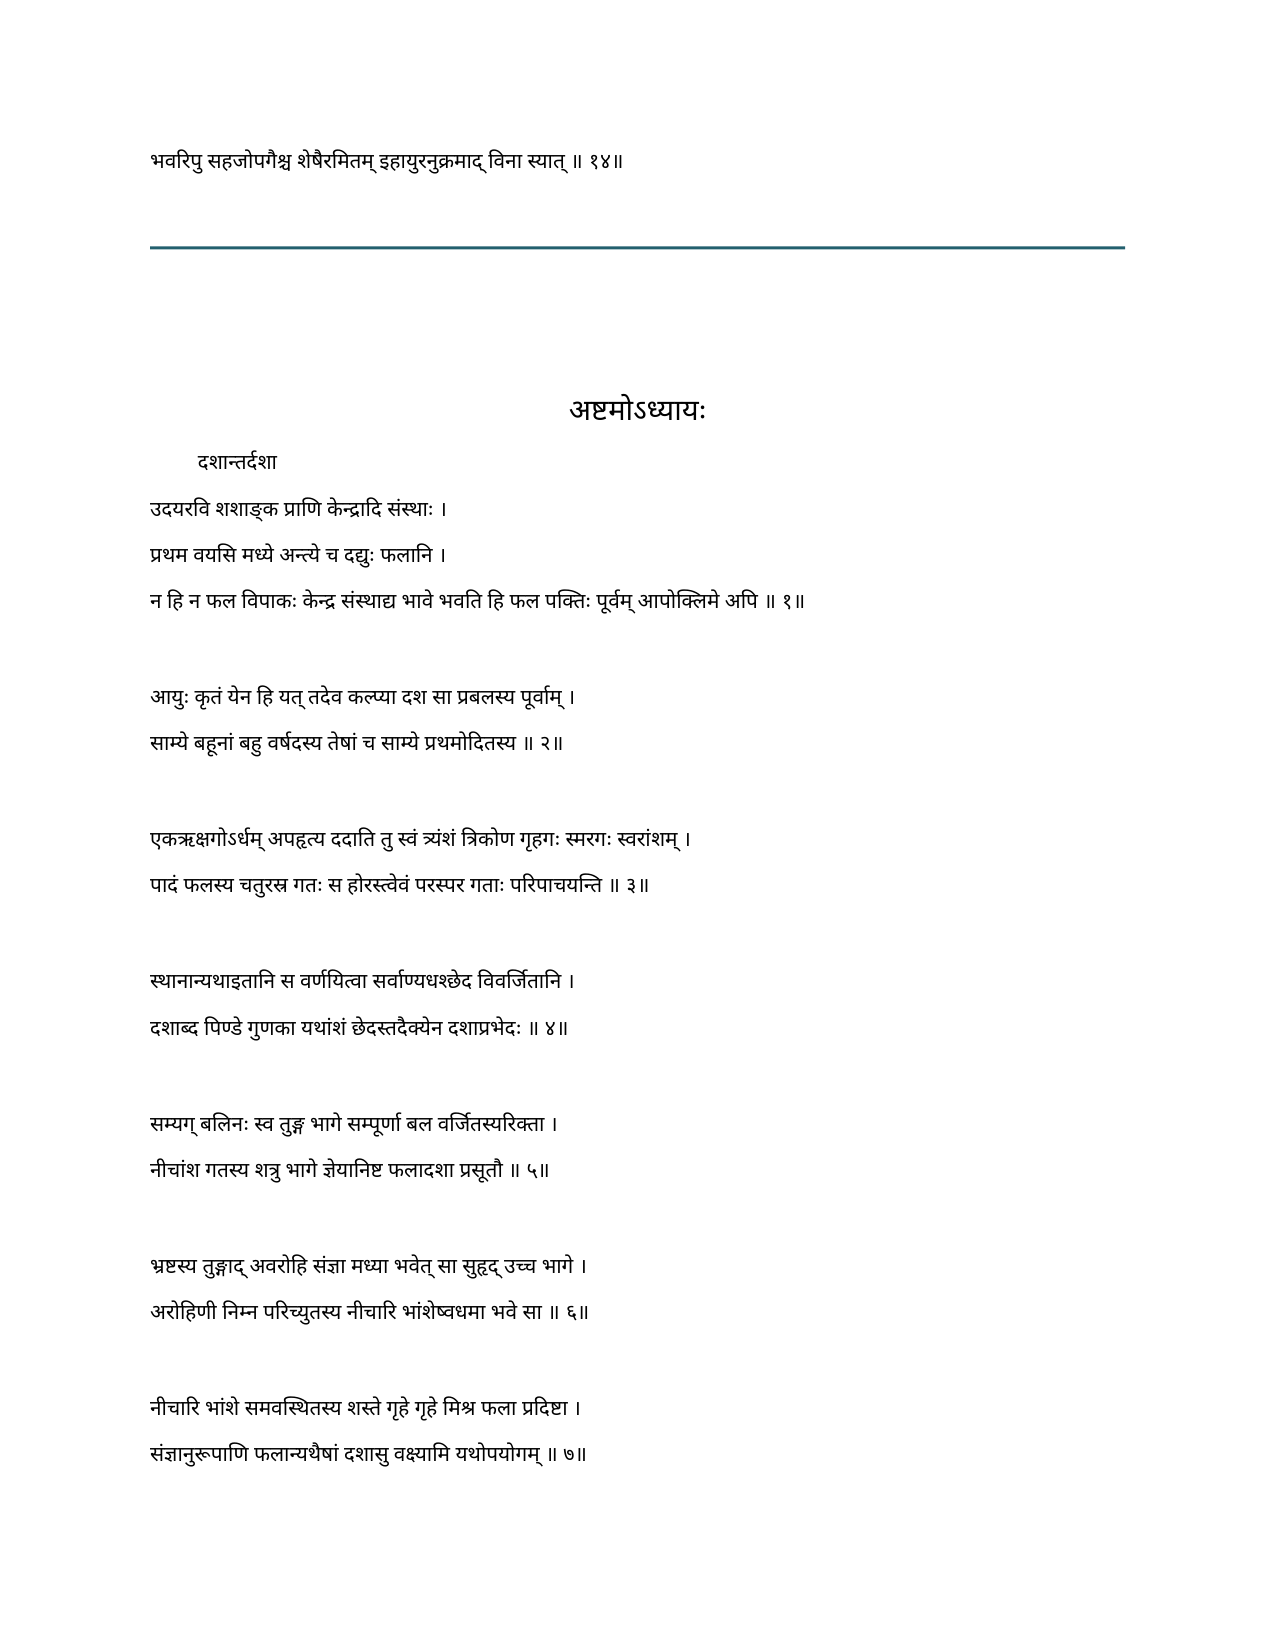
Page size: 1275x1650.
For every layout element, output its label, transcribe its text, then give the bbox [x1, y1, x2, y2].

subtitle अष्टमोऽध्यायः [150, 394, 1125, 432]
text आयुः कृतं येन हि यत् तदेव कल्प्या दश सा प्रबलस्य पूर्वाम् । [150, 686, 1125, 713]
text सम्यग् बलिनः स्व तुङ्ग भागे सम्पूर्णा बल वर्जितस्यरिक्ता । [150, 1113, 1125, 1140]
text दशाब्द पिण्डे गुणका यथांशं छेदस्तदैक्येन दशाप्रभेदः ॥ ४॥ [150, 1016, 1125, 1043]
text अरोहिणी निम्न परिच्युतस्य नीचारि भांशेष्वधमा भवे सा ॥ ६॥ [150, 1301, 1125, 1328]
text साम्ये बहूनां बहु वर्षदस्य तेषां च साम्ये प्रथमोदितस्य ॥ २॥ [150, 732, 1125, 759]
text पादं फलस्य चतुरस्र गतः स होरस्त्वेवं परस्पर गताः परिपाचयन्ति ॥ ३॥ [150, 874, 1125, 901]
text न हि न फल विपाकः केन्द्र संस्थाद्य भावे भवति हि फल पक्तिः पूर्वम् आपोक्लिमे अपि ॥ १॥ [150, 589, 1125, 617]
text नीचारि भांशे समवस्थितस्य शस्ते गृहे गृहे मिश्र फला प्रदिष्टा । [150, 1397, 1125, 1424]
text नीचांश गतस्य शत्रु भागे ज्ञेयानिष्ट फलादशा प्रसूतौ ॥ ५॥ [150, 1158, 1125, 1186]
text संज्ञानुरूपाणि फलान्यथैषां दशासु वक्ष्यामि यथोपयोगम् ॥ ७॥ [150, 1443, 1125, 1470]
text प्रथम वयसि मध्ये अन्त्ये च दद्युः फलानि । [150, 543, 1125, 571]
text उदयरवि शशाङ्क प्राणि केन्द्रादि संस्थाः । [150, 497, 1125, 525]
text भ्रष्टस्य तुङ्गाद् अवरोहि संज्ञा मध्या भवेत् सा सुहृद् उच्च भागे । [150, 1255, 1125, 1282]
text भवरिपु सहजोपगैश्च शेषैरमितम् इहायुरनुक्रमाद् विना स्यात् ॥ १४॥ [150, 150, 1125, 177]
text दशान्तर्दशा [150, 451, 1125, 478]
text स्थानान्यथाइतानि स वर्णयित्वा सर्वाण्यधश्छेद विवर्जितानि । [150, 970, 1125, 997]
text एकऋक्षगोऽर्धम् अपहृत्य ददाति तु स्वं त्र्यंशं त्रिकोण गृहगः स्मरगः स्वरांशम् । [150, 828, 1125, 855]
